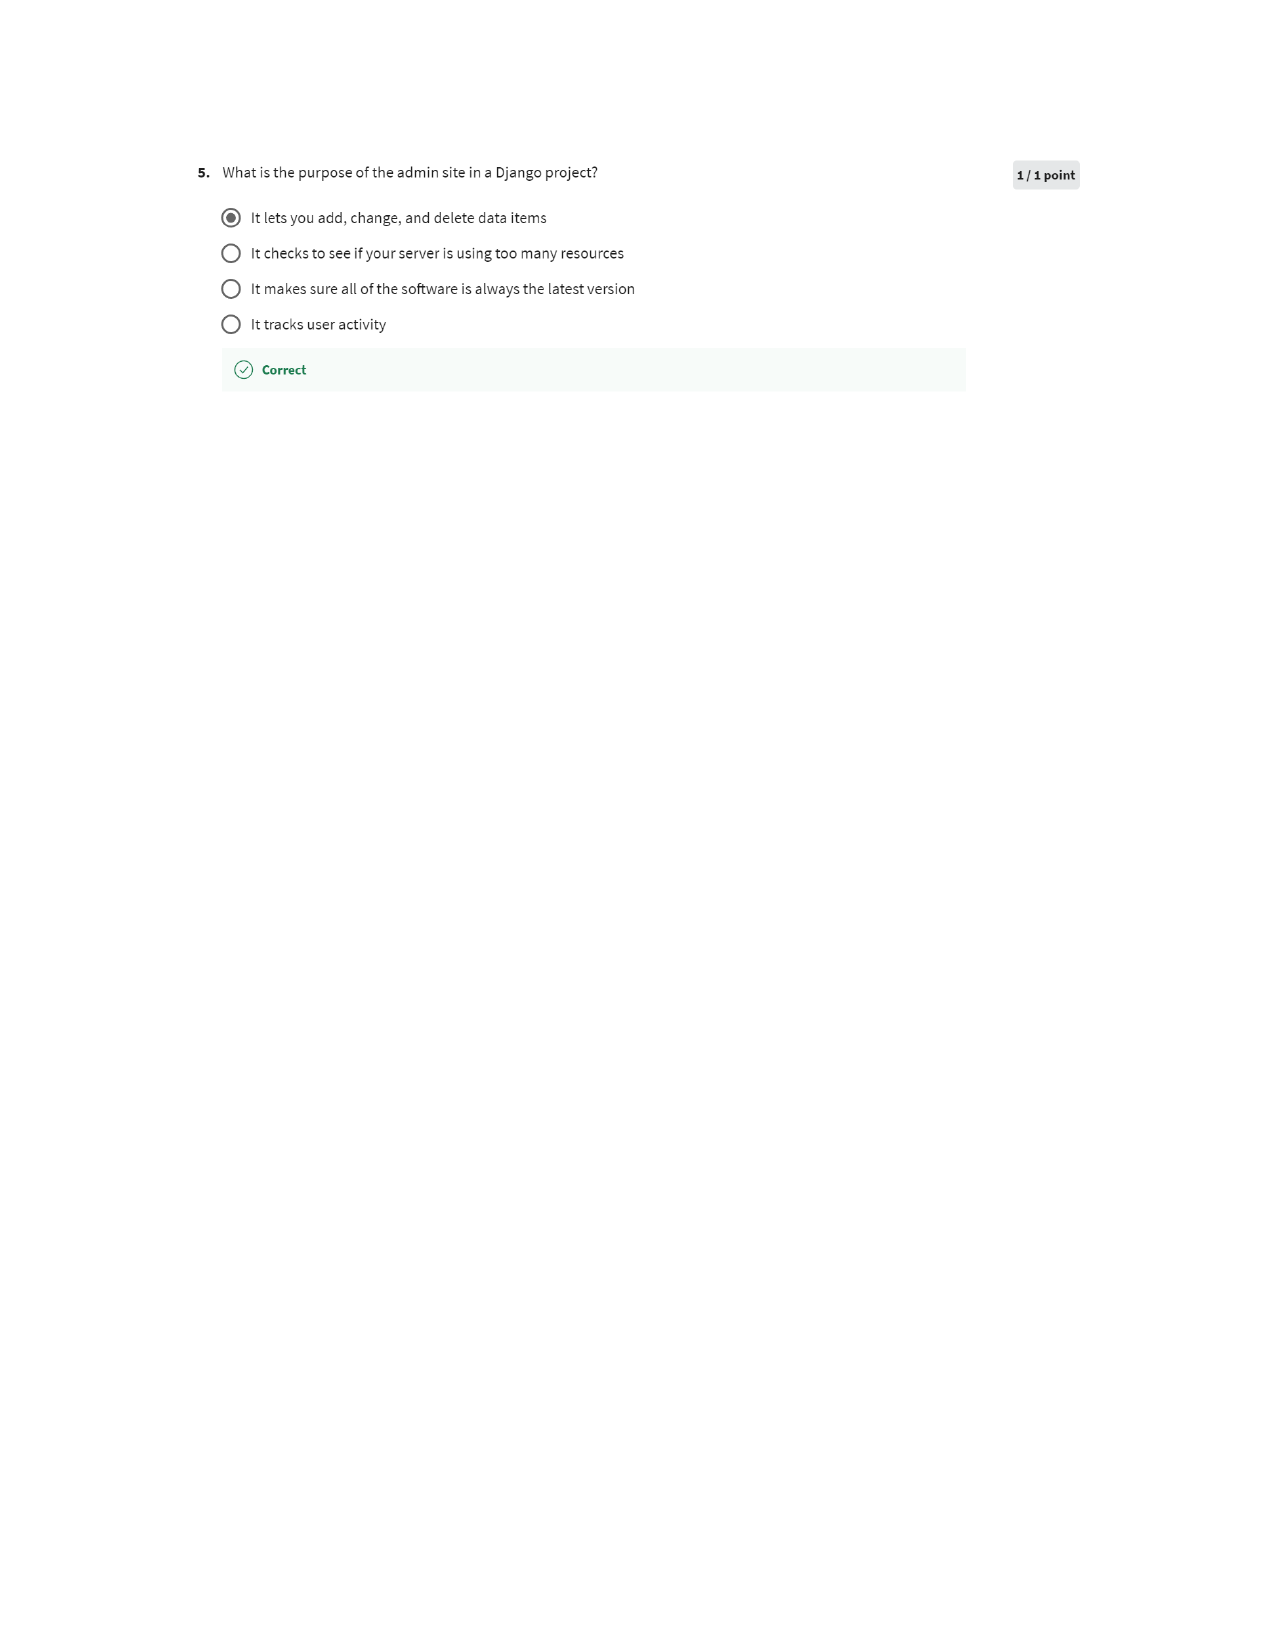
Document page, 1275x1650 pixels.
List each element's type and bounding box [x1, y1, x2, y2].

picture [187, 150, 1088, 401]
